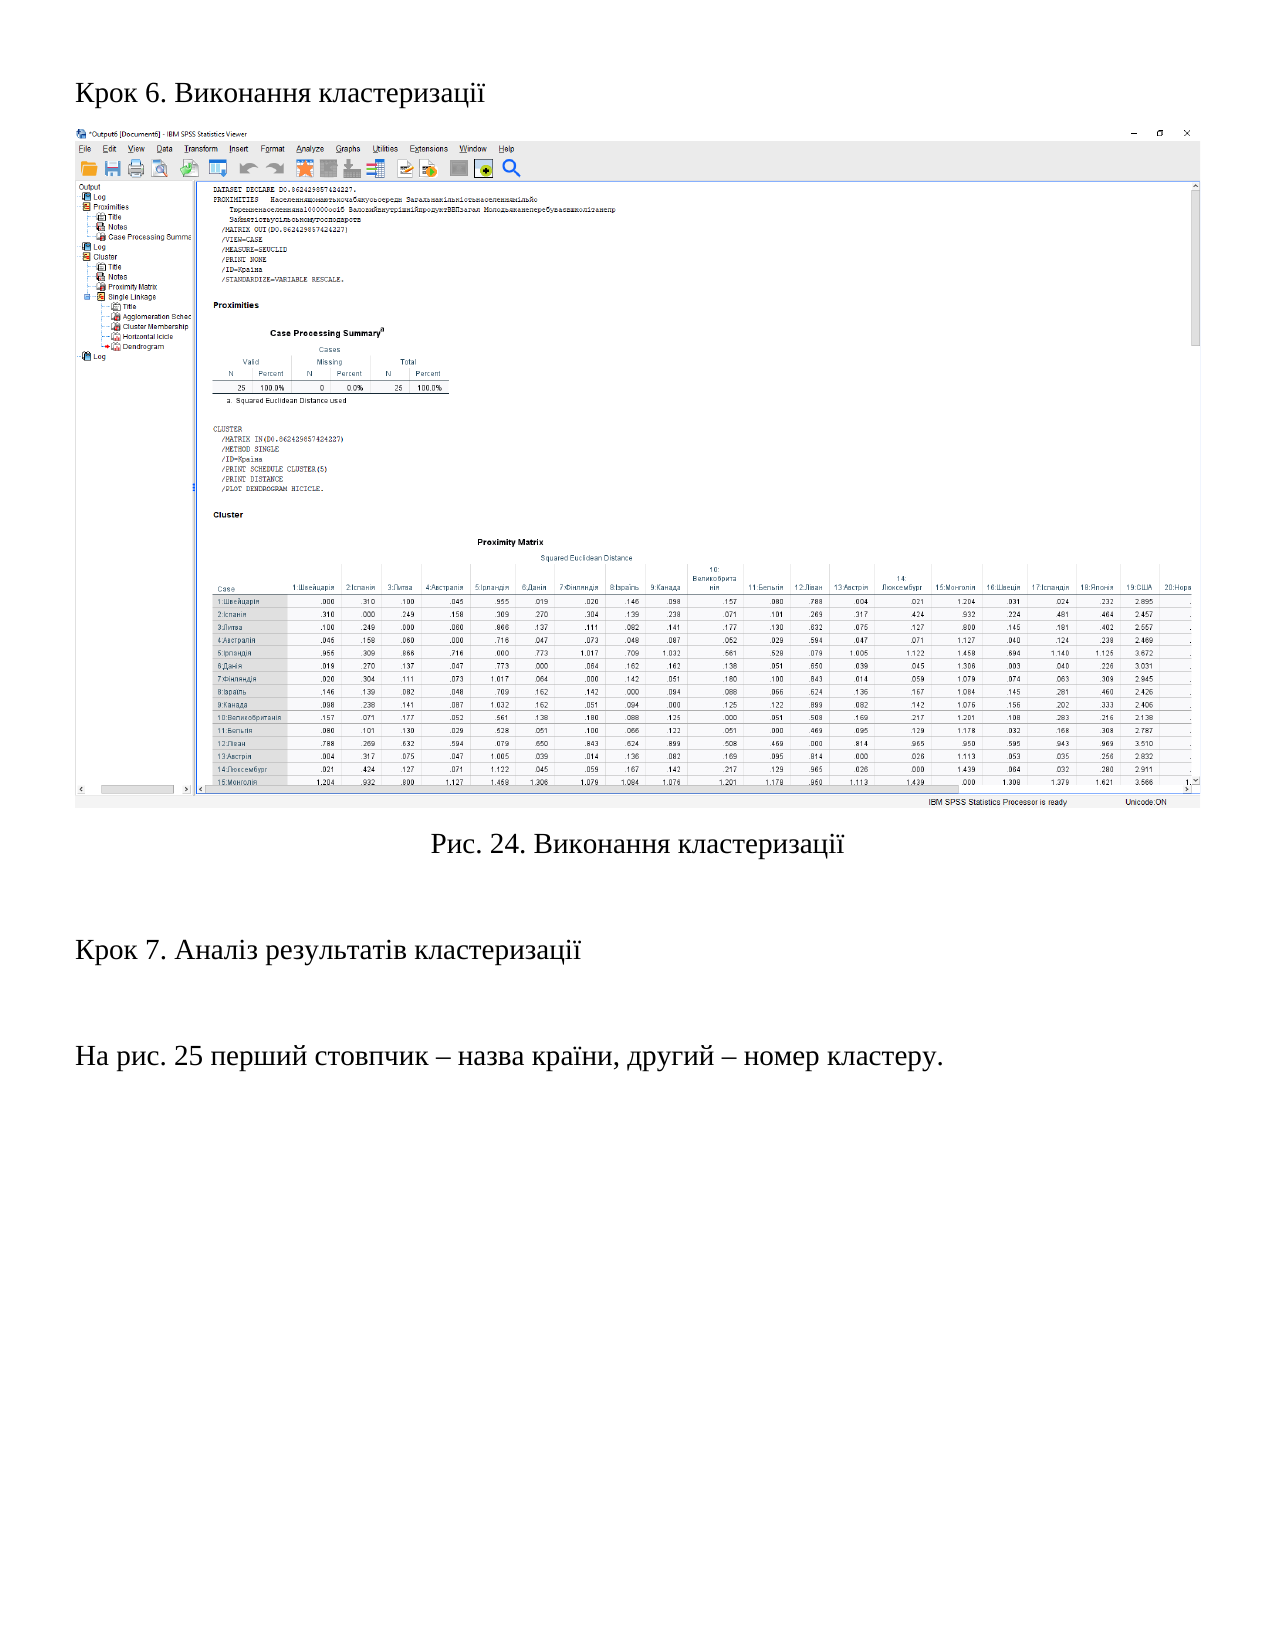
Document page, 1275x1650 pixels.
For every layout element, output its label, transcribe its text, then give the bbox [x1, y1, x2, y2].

text Крок 7. Аналіз результатів кластеризації [75, 932, 1200, 966]
text Рис. 24. Виконання кластеризації [75, 827, 1200, 860]
text На рис. 25 перший стовпчик – назва країни, другий – номер кластеру. [75, 1038, 1200, 1071]
picture [75, 127, 1200, 808]
text Крок 6. Виконання кластеризації [75, 75, 1200, 108]
